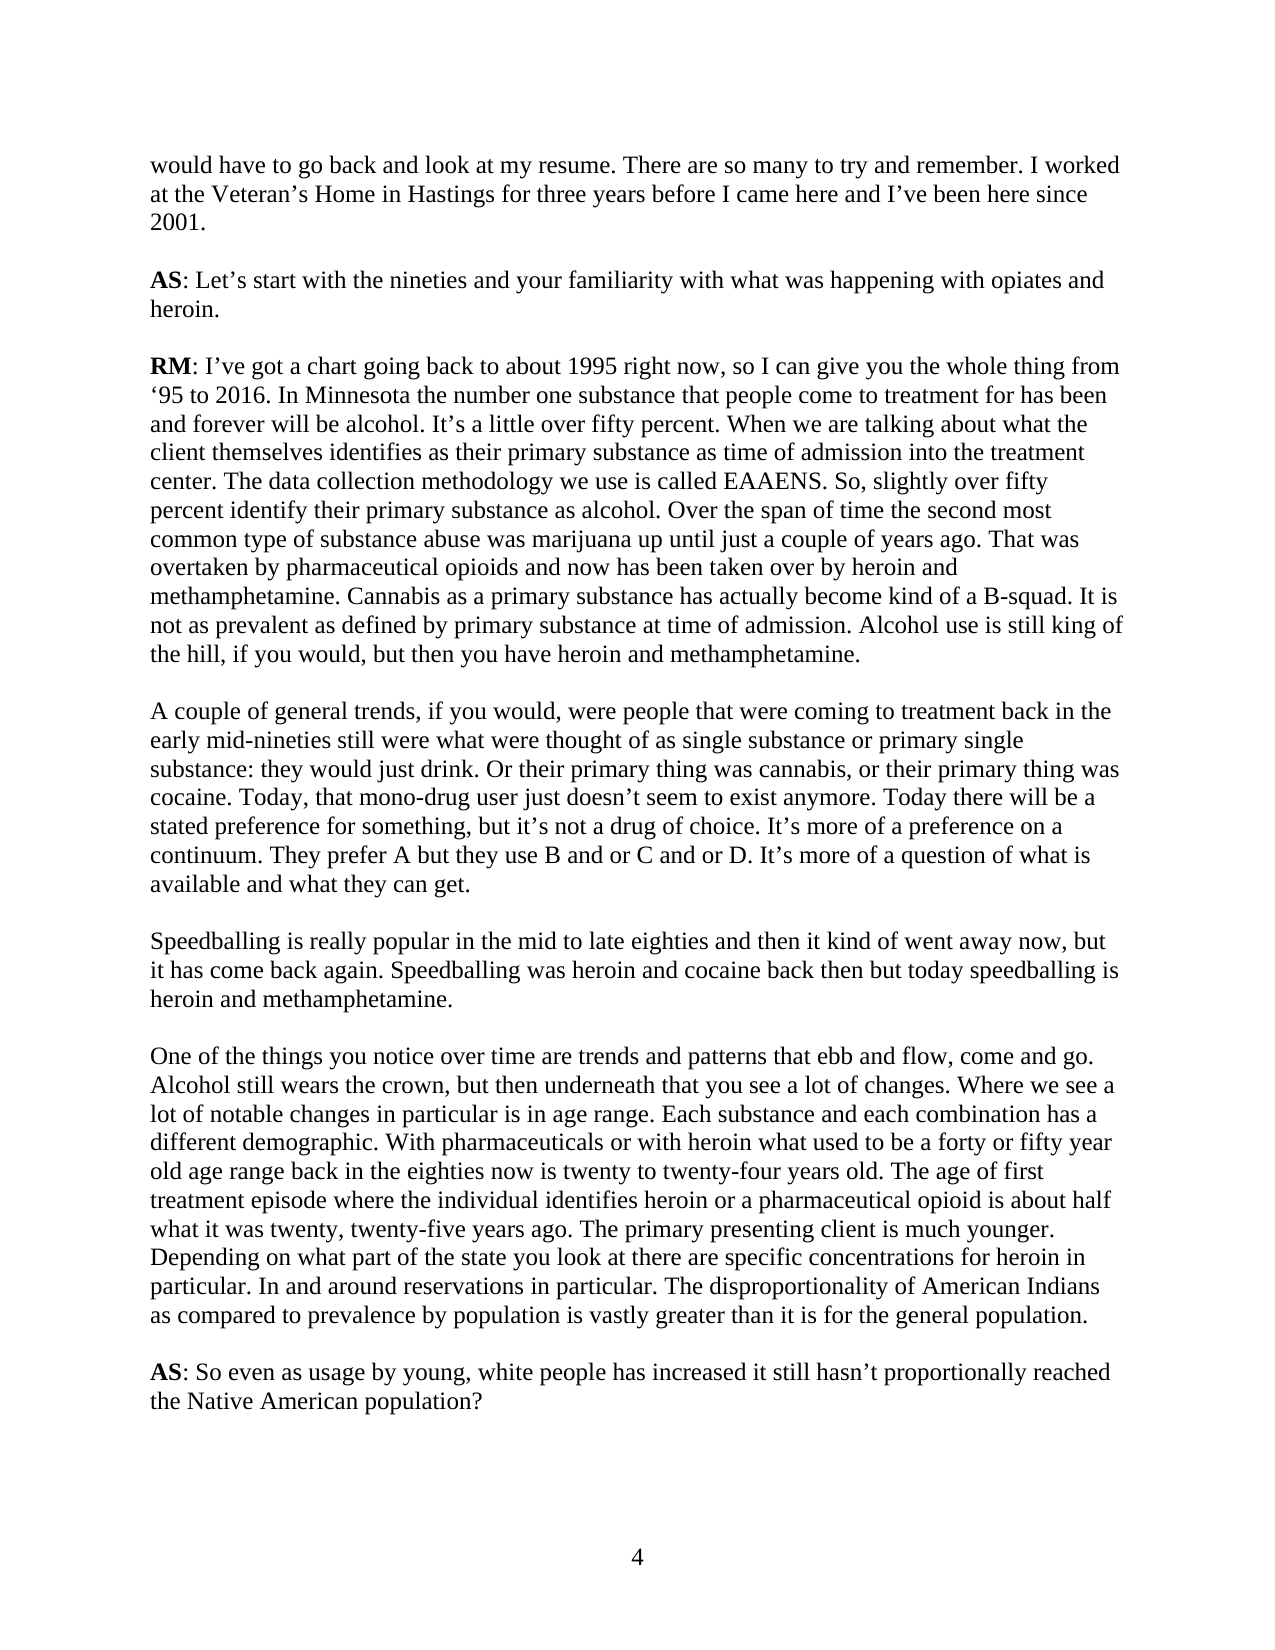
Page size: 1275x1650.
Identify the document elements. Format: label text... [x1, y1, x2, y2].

text AS: Let’s start with the nineties and your familiarity with what was happening with opiates and heroin. [150, 265, 1125, 322]
text One of the things you notice over time are trends and patterns that ebb and flow, come and go. Alcohol still wears the crown, but then underneath that you see a lot of changes. Where we see a lot of notable changes in particular is in age range. Each substance and each combination has a different demographic. With pharmaceuticals or with heroin what used to be a forty or fifty year old age range back in the eighties now is twenty to twenty-four years old. The age of first treatment episode where the individual identifies heroin or a pharmaceutical opioid is about half what it was twenty, twenty-five years ago. The primary presenting client is much younger. Depending on what part of the state you look at there are specific concentrations for heroin in particular. In and around reservations in particular. The disproportionality of American Indians as compared to prevalence by population is vastly greater than it is for the general population. [150, 1041, 1125, 1329]
text AS: So even as usage by young, white people has increased it still hasn’t proportionally reached the Native American population? [150, 1357, 1125, 1415]
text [150, 150, 1125, 236]
text A couple of general trends, if you would, were people that were coming to treatment back in the early mid-nineties still were what were thought of as single substance or primary single substance: they would just drink. Or their primary thing was cannabis, or their primary thing was cocaine. Today, that mono-drug user just doesn’t seem to exist anymore. Today there will be a stated preference for something, but it’s not a drug of choice. It’s more of a preference on a continuum. They prefer A but they use B and or C and or D. It’s more of a question of what is available and what they can get. [150, 696, 1125, 897]
text RM: I’ve got a chart going back to about 1995 right now, so I can give you the whole thing from ‘95 to 2016. In Minnesota the number one substance that people come to treatment for has been and forever will be alcohol. It’s a little over fifty percent. When we are talking about what the client themselves identifies as their primary substance as time of admission into the treatment center. The data collection methodology we use is called EAAENS. So, slightly over fifty percent identify their primary substance as alcohol. Over the span of time the second most common type of substance abuse was marijuana up until just a couple of years ago. That was overtaken by pharmaceutical opioids and now has been taken over by heroin and methamphetamine. Cannabis as a primary substance has actually become kind of a B-squad. It is not as prevalent as defined by primary substance at time of admission. Alcohol use is still king of the hill, if you would, but then you have heroin and methamphetamine. [150, 351, 1125, 667]
text Speedballing is really popular in the mid to late eighties and then it kind of went away now, but it has come back again. Speedballing was heroin and cocaine back then but today speedballing is heroin and methamphetamine. [150, 926, 1125, 1012]
